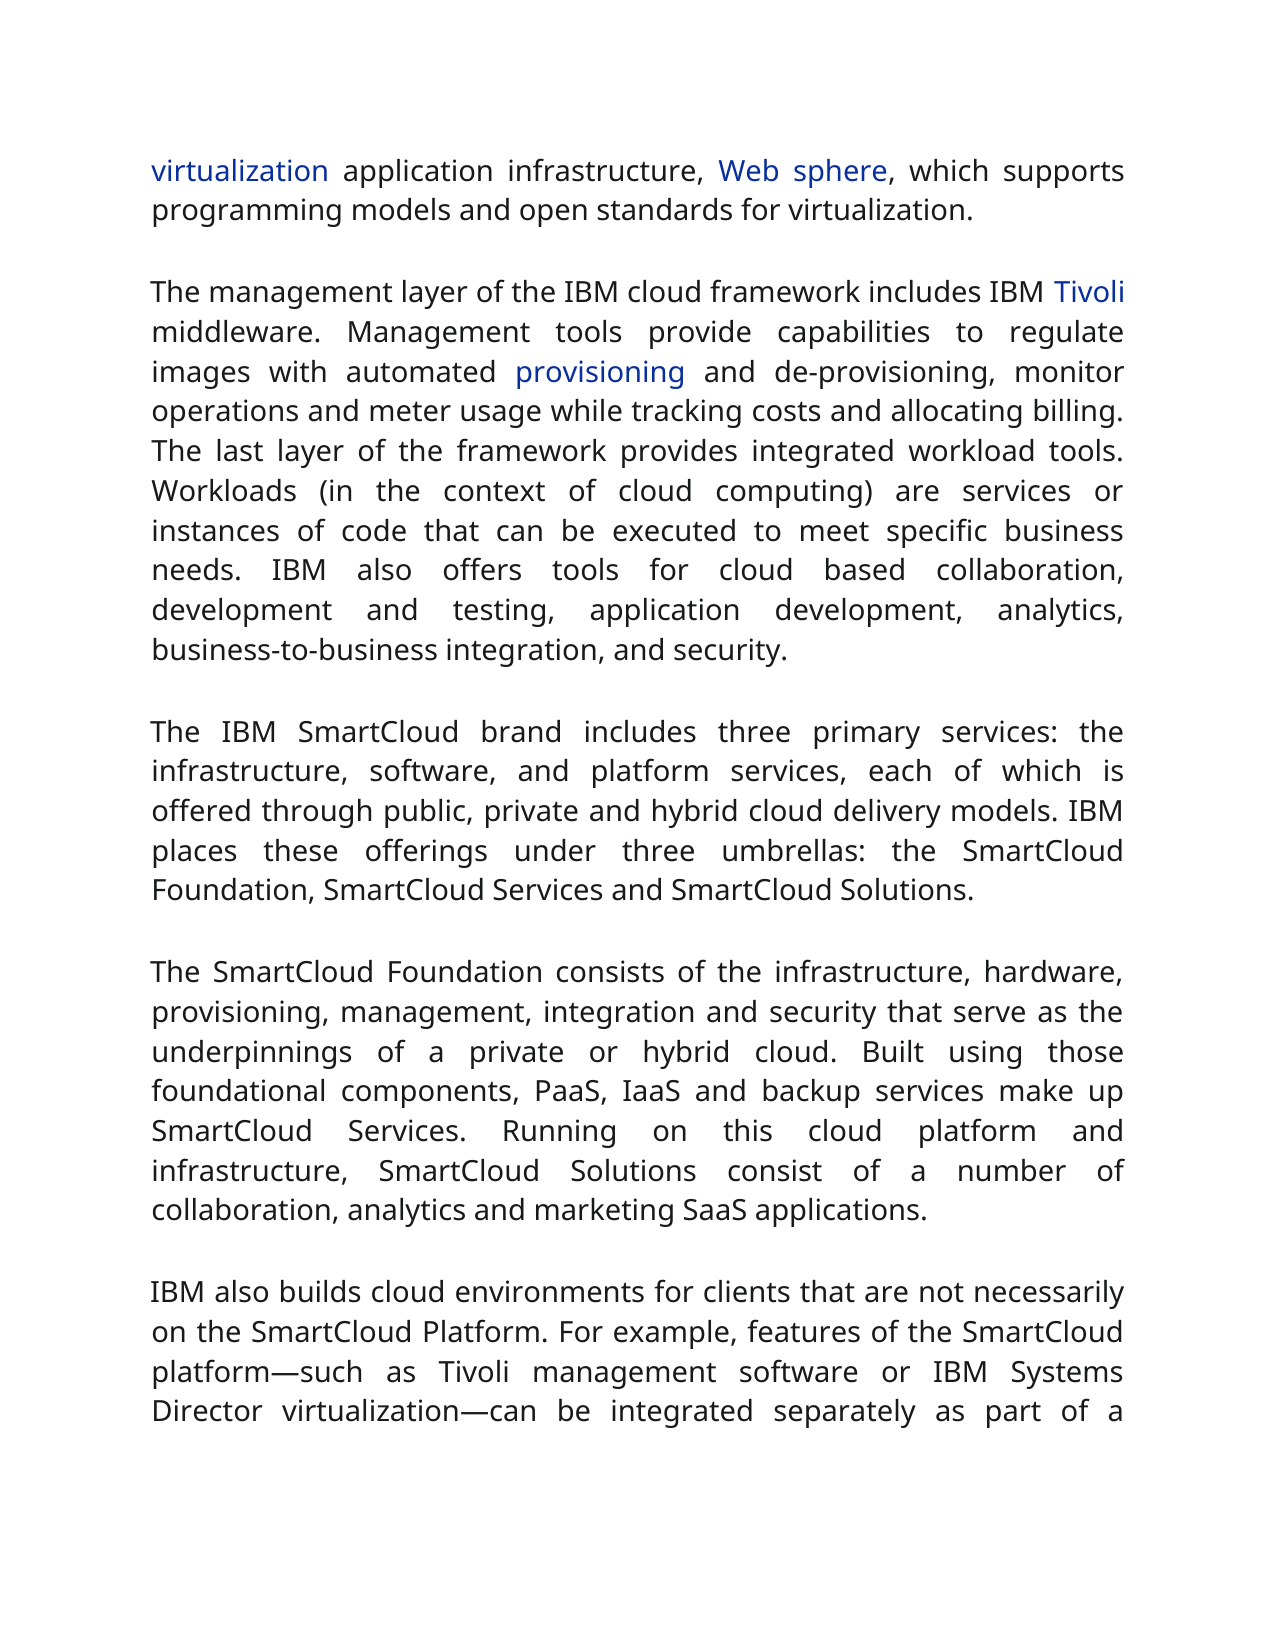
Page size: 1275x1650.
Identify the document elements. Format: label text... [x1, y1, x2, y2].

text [150, 150, 1125, 229]
text The IBM SmartCloud brand includes three primary services: the infrastructure, software, and platform services, each of which is offered through public, private and hybrid cloud delivery models. IBM places these offerings under three umbrellas: the SmartCloud Foundation, SmartCloud Services and SmartCloud Solutions. [150, 711, 1125, 909]
text The SmartCloud Foundation consists of the infrastructure, hardware, provisioning, management, integration and security that serve as the underpinnings of a private or hybrid cloud. Built using those foundational components, PaaS, IaaS and backup services make up SmartCloud Services. Running on this cloud platform and infrastructure, SmartCloud Solutions consist of a number of collaboration, analytics and marketing SaaS applications. [150, 952, 1125, 1229]
text The management layer of the IBM cloud framework includes IBM Tivoli middleware. Management tools provide capabilities to regulate images with automated provisioning and de-provisioning, monitor operations and meter usage while tracking costs and allocating billing. The last layer of the framework provides integrated workload tools. Workloads (in the context of cloud computing) are services or instances of code that can be executed to meet specific business needs. IBM also offers tools for cloud based collaboration, development and testing, application development, analytics, business-to-business integration, and security. [150, 272, 1125, 668]
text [150, 1272, 1125, 1430]
